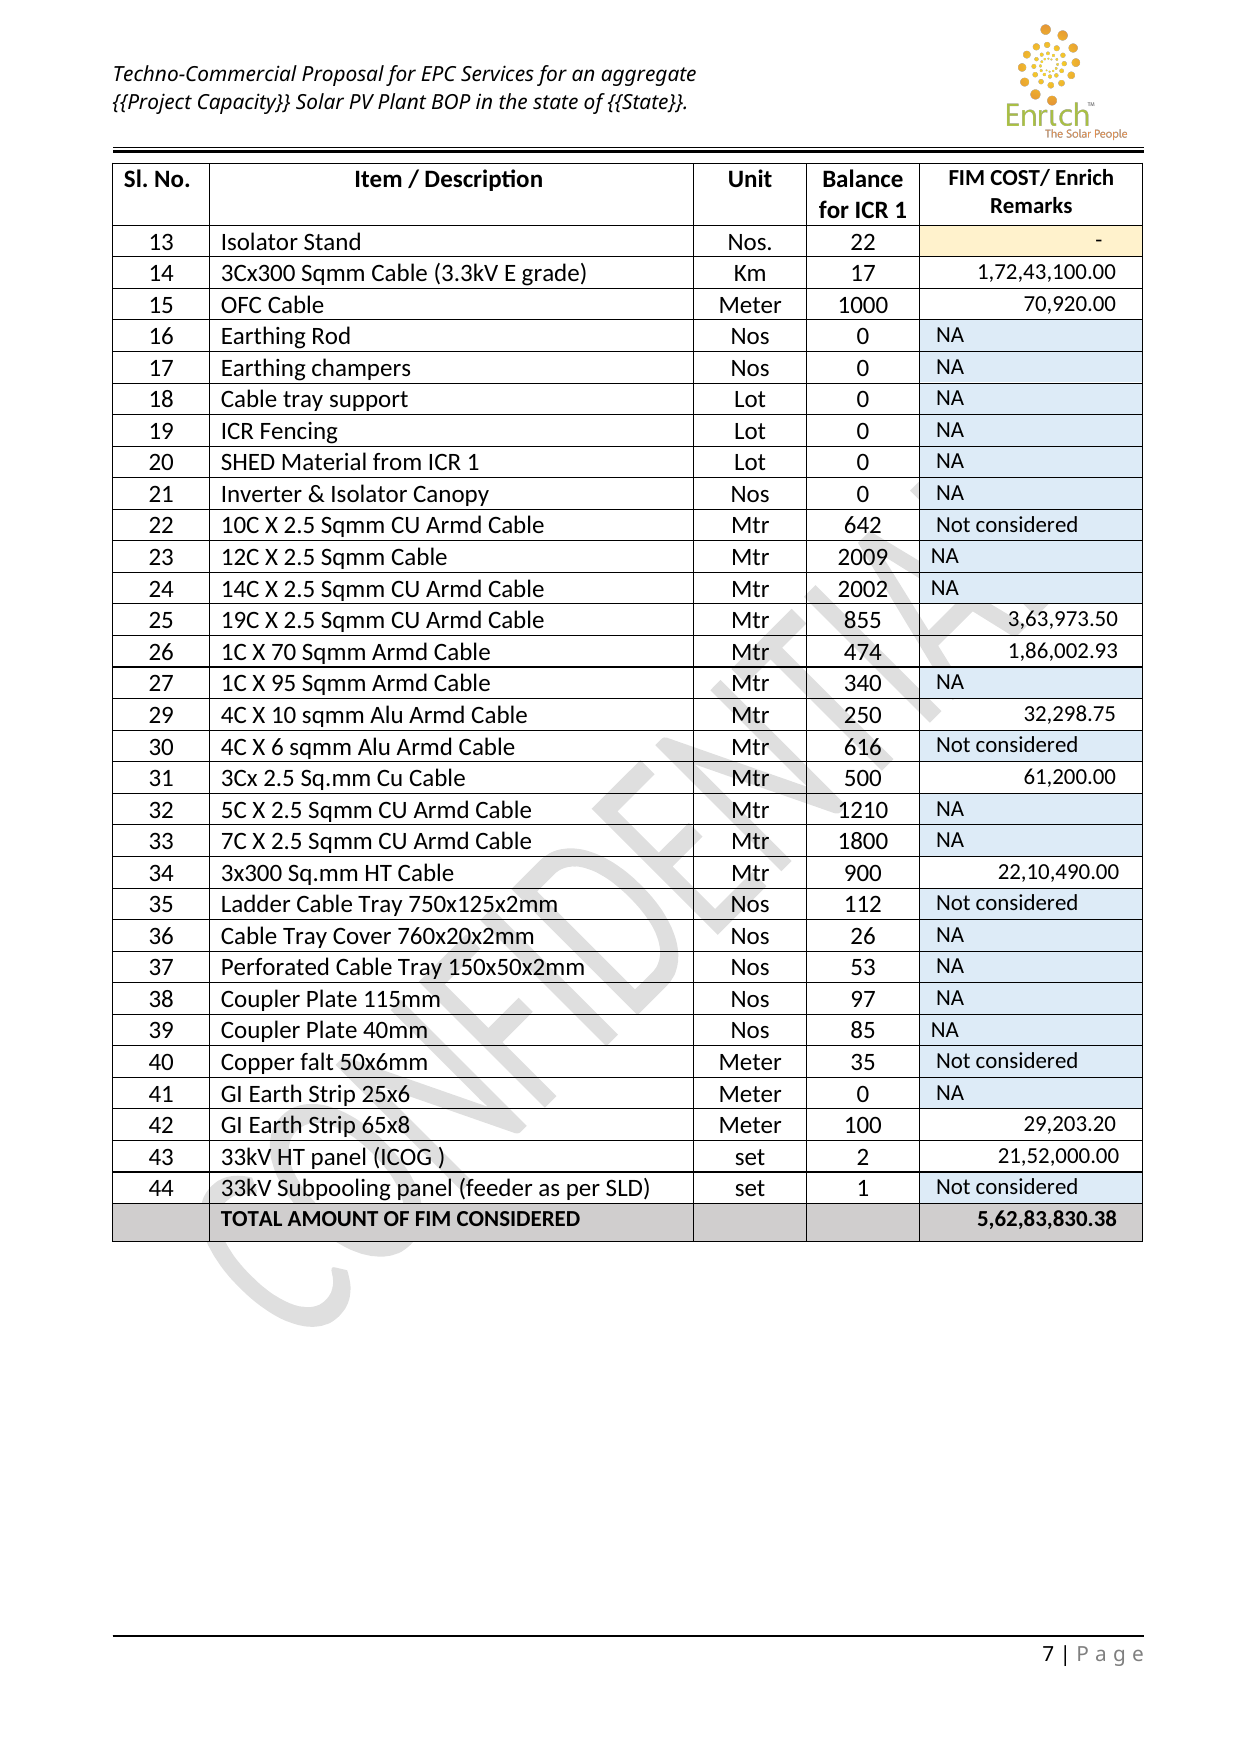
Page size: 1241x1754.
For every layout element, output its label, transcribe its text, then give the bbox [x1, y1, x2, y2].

table_cell 27 [113, 668, 209, 698]
table_cell Inverter & Isolator Canopy [210, 478, 693, 509]
table_cell Nos [694, 352, 806, 382]
table_cell 43 [113, 1141, 209, 1171]
table_cell 16 [113, 320, 209, 351]
table_cell Nos. [694, 226, 806, 256]
table_cell 18 [113, 384, 209, 414]
table_cell Perforated Cable Tray 150x50x2mm [210, 952, 693, 982]
table_cell 70,920.00 [920, 289, 1142, 319]
table_cell Cable Tray Cover 760x20x2mm [210, 920, 693, 951]
table_cell Coupler Plate 40mm [210, 1015, 693, 1045]
table_cell Earthing champers [210, 352, 693, 382]
table_cell NA [920, 352, 1142, 382]
table_cell 14C X 2.5 Sqmm CU Armd Cable [210, 573, 693, 603]
table_cell 1C X 70 Sqmm Armd Cable [210, 636, 693, 666]
table_cell 38 [113, 983, 209, 1014]
table_cell Nos [694, 920, 806, 951]
table_cell 29 [113, 699, 209, 729]
table_cell Not considered [920, 1046, 1142, 1077]
table_cell Isolator Stand [210, 226, 693, 256]
table_cell Not considered [920, 889, 1142, 919]
table_cell Nos [694, 952, 806, 982]
table_cell NA [920, 668, 1142, 698]
table_cell 4C X 10 sqmm Alu Armd Cable [210, 699, 693, 729]
table_cell 39 [113, 1015, 209, 1045]
table_cell Mtr [694, 731, 806, 761]
table_cell Not considered [920, 731, 1142, 761]
table_cell Mtr [694, 857, 806, 887]
table_cell 1000 [807, 289, 919, 319]
table_cell 34 [113, 857, 209, 887]
table_cell 24 [113, 573, 209, 603]
table_cell 17 [807, 257, 919, 288]
table_cell Mtr [694, 541, 806, 572]
table_cell 2002 [807, 573, 919, 603]
table_cell 22 [113, 510, 209, 540]
table_cell Lot [694, 447, 806, 477]
table_cell GI Earth Strip 65x8 [210, 1109, 693, 1140]
table_cell 7C X 2.5 Sqmm CU Armd Cable [210, 825, 693, 856]
table_cell 1C X 95 Sqmm Armd Cable [210, 668, 693, 698]
table_cell 3,63,973.50 [920, 604, 1142, 635]
table_cell 250 [807, 699, 919, 729]
table_cell Mtr [694, 510, 806, 540]
table_cell 0 [807, 478, 919, 509]
table_cell Lot [694, 415, 806, 446]
table_header Sl. No. [113, 164, 209, 224]
table_cell 42 [113, 1109, 209, 1140]
table_cell 20 [113, 447, 209, 477]
table_cell Mtr [694, 699, 806, 729]
table_cell NA [920, 320, 1142, 351]
table_cell Nos [694, 1015, 806, 1045]
table_cell 35 [807, 1046, 919, 1077]
table_cell 61,200.00 [920, 762, 1142, 793]
table_cell Mtr [694, 794, 806, 824]
table_cell ICR Fencing [210, 415, 693, 446]
table_cell 22 [807, 226, 919, 256]
table_cell [113, 1204, 209, 1241]
table_cell NA [920, 1015, 1142, 1045]
table_cell Mtr [694, 604, 806, 635]
table_cell 36 [113, 920, 209, 951]
table_cell 1 [807, 1173, 919, 1203]
table_cell NA [920, 794, 1142, 824]
table_cell 30 [113, 731, 209, 761]
table_cell 33kV HT panel (ICOG ) [210, 1141, 693, 1171]
table_cell Nos [694, 983, 806, 1014]
table_cell 500 [807, 762, 919, 793]
table_header FIM COST/ Enrich Remarks [920, 164, 1142, 224]
table_cell 5C X 2.5 Sqmm CU Armd Cable [210, 794, 693, 824]
table_cell 22,10,490.00 [920, 857, 1142, 887]
table_cell NA [920, 825, 1142, 856]
table_cell 1,86,002.93 [920, 636, 1142, 666]
table_cell 32,298.75 [920, 699, 1142, 729]
table_cell 21,52,000.00 [920, 1141, 1142, 1171]
table_cell 2 [807, 1141, 919, 1171]
table_cell 5,62,83,830.38 [920, 1204, 1142, 1241]
table_cell 37 [113, 952, 209, 982]
table_cell 29,203.20 [920, 1109, 1142, 1140]
table_cell 33kV Subpooling panel (feeder as per SLD) [210, 1173, 693, 1203]
table_cell NA [920, 415, 1142, 446]
table_cell 10C X 2.5 Sqmm CU Armd Cable [210, 510, 693, 540]
table_cell 15 [113, 289, 209, 319]
table_cell Lot [694, 384, 806, 414]
table_cell Nos [694, 478, 806, 509]
table_cell 0 [807, 1078, 919, 1108]
table_cell 1800 [807, 825, 919, 856]
table_cell Km [694, 257, 806, 288]
table_cell set [694, 1173, 806, 1203]
table_cell 616 [807, 731, 919, 761]
table_cell 21 [113, 478, 209, 509]
table_cell 33 [113, 825, 209, 856]
table_cell 19 [113, 415, 209, 446]
table_cell 26 [113, 636, 209, 666]
table_cell 474 [807, 636, 919, 666]
table_cell 4C X 6 sqmm Alu Armd Cable [210, 731, 693, 761]
table_cell 0 [807, 352, 919, 382]
table_cell Copper falt 50x6mm [210, 1046, 693, 1077]
table_cell 23 [113, 541, 209, 572]
table_cell Nos [694, 320, 806, 351]
table_cell 19C X 2.5 Sqmm CU Armd Cable [210, 604, 693, 635]
table_cell Mtr [694, 573, 806, 603]
table_cell 0 [807, 415, 919, 446]
table_cell Meter [694, 1109, 806, 1140]
table_cell NA [920, 541, 1142, 572]
table_cell 97 [807, 983, 919, 1014]
table_cell - [920, 226, 1142, 256]
table_cell [694, 1204, 806, 1241]
table_cell 340 [807, 668, 919, 698]
table_cell 900 [807, 857, 919, 887]
table_cell Mtr [694, 636, 806, 666]
table_cell 3x300 Sq.mm HT Cable [210, 857, 693, 887]
table_cell NA [920, 478, 1142, 509]
table_cell NA [920, 983, 1142, 1014]
table_cell 14 [113, 257, 209, 288]
table_cell SHED Material from ICR 1 [210, 447, 693, 477]
table_cell 26 [807, 920, 919, 951]
table_cell [807, 1204, 919, 1241]
table_cell 112 [807, 889, 919, 919]
table_cell Meter [694, 1046, 806, 1077]
table_cell 31 [113, 762, 209, 793]
table_cell NA [920, 573, 1142, 603]
table_cell 1,72,43,100.00 [920, 257, 1142, 288]
picture [990, 12, 1142, 147]
table_cell 0 [807, 447, 919, 477]
table_cell NA [920, 1078, 1142, 1108]
table_cell OFC Cable [210, 289, 693, 319]
table_cell 44 [113, 1173, 209, 1203]
table_cell 0 [807, 320, 919, 351]
table_cell Not considered [920, 1173, 1142, 1203]
table_cell NA [920, 447, 1142, 477]
table_cell 855 [807, 604, 919, 635]
table_cell Mtr [694, 762, 806, 793]
table_cell 642 [807, 510, 919, 540]
table_cell 17 [113, 352, 209, 382]
table_cell TOTAL AMOUNT OF FIM CONSIDERED [210, 1204, 693, 1241]
table_cell 2009 [807, 541, 919, 572]
table_cell NA [920, 920, 1142, 951]
table_cell 32 [113, 794, 209, 824]
table_cell Not considered [920, 510, 1142, 540]
table_cell Ladder Cable Tray 750x125x2mm [210, 889, 693, 919]
table_cell 3Cx300 Sqmm Cable (3.3kV E grade) [210, 257, 693, 288]
table_cell 40 [113, 1046, 209, 1077]
table_cell Meter [694, 289, 806, 319]
table_cell 100 [807, 1109, 919, 1140]
table_cell Mtr [694, 825, 806, 856]
table_cell NA [920, 384, 1142, 414]
table_cell Mtr [694, 668, 806, 698]
table_cell 12C X 2.5 Sqmm Cable [210, 541, 693, 572]
table_cell 25 [113, 604, 209, 635]
table_cell GI Earth Strip 25x6 [210, 1078, 693, 1108]
table_cell Cable tray support [210, 384, 693, 414]
table_cell 53 [807, 952, 919, 982]
table_cell 41 [113, 1078, 209, 1108]
table_cell NA [920, 952, 1142, 982]
table_cell 0 [807, 384, 919, 414]
table_cell 85 [807, 1015, 919, 1045]
table_cell Earthing Rod [210, 320, 693, 351]
table_cell 13 [113, 226, 209, 256]
table_cell 1210 [807, 794, 919, 824]
table_header Balance for ICR 1 [807, 164, 919, 224]
table_cell 35 [113, 889, 209, 919]
table_cell set [694, 1141, 806, 1171]
table_header Unit [694, 164, 806, 224]
table_cell 3Cx 2.5 Sq.mm Cu Cable [210, 762, 693, 793]
table_header Item / Description [210, 164, 693, 224]
table_cell Nos [694, 889, 806, 919]
table_cell Meter [694, 1078, 806, 1108]
table_cell Coupler Plate 115mm [210, 983, 693, 1014]
